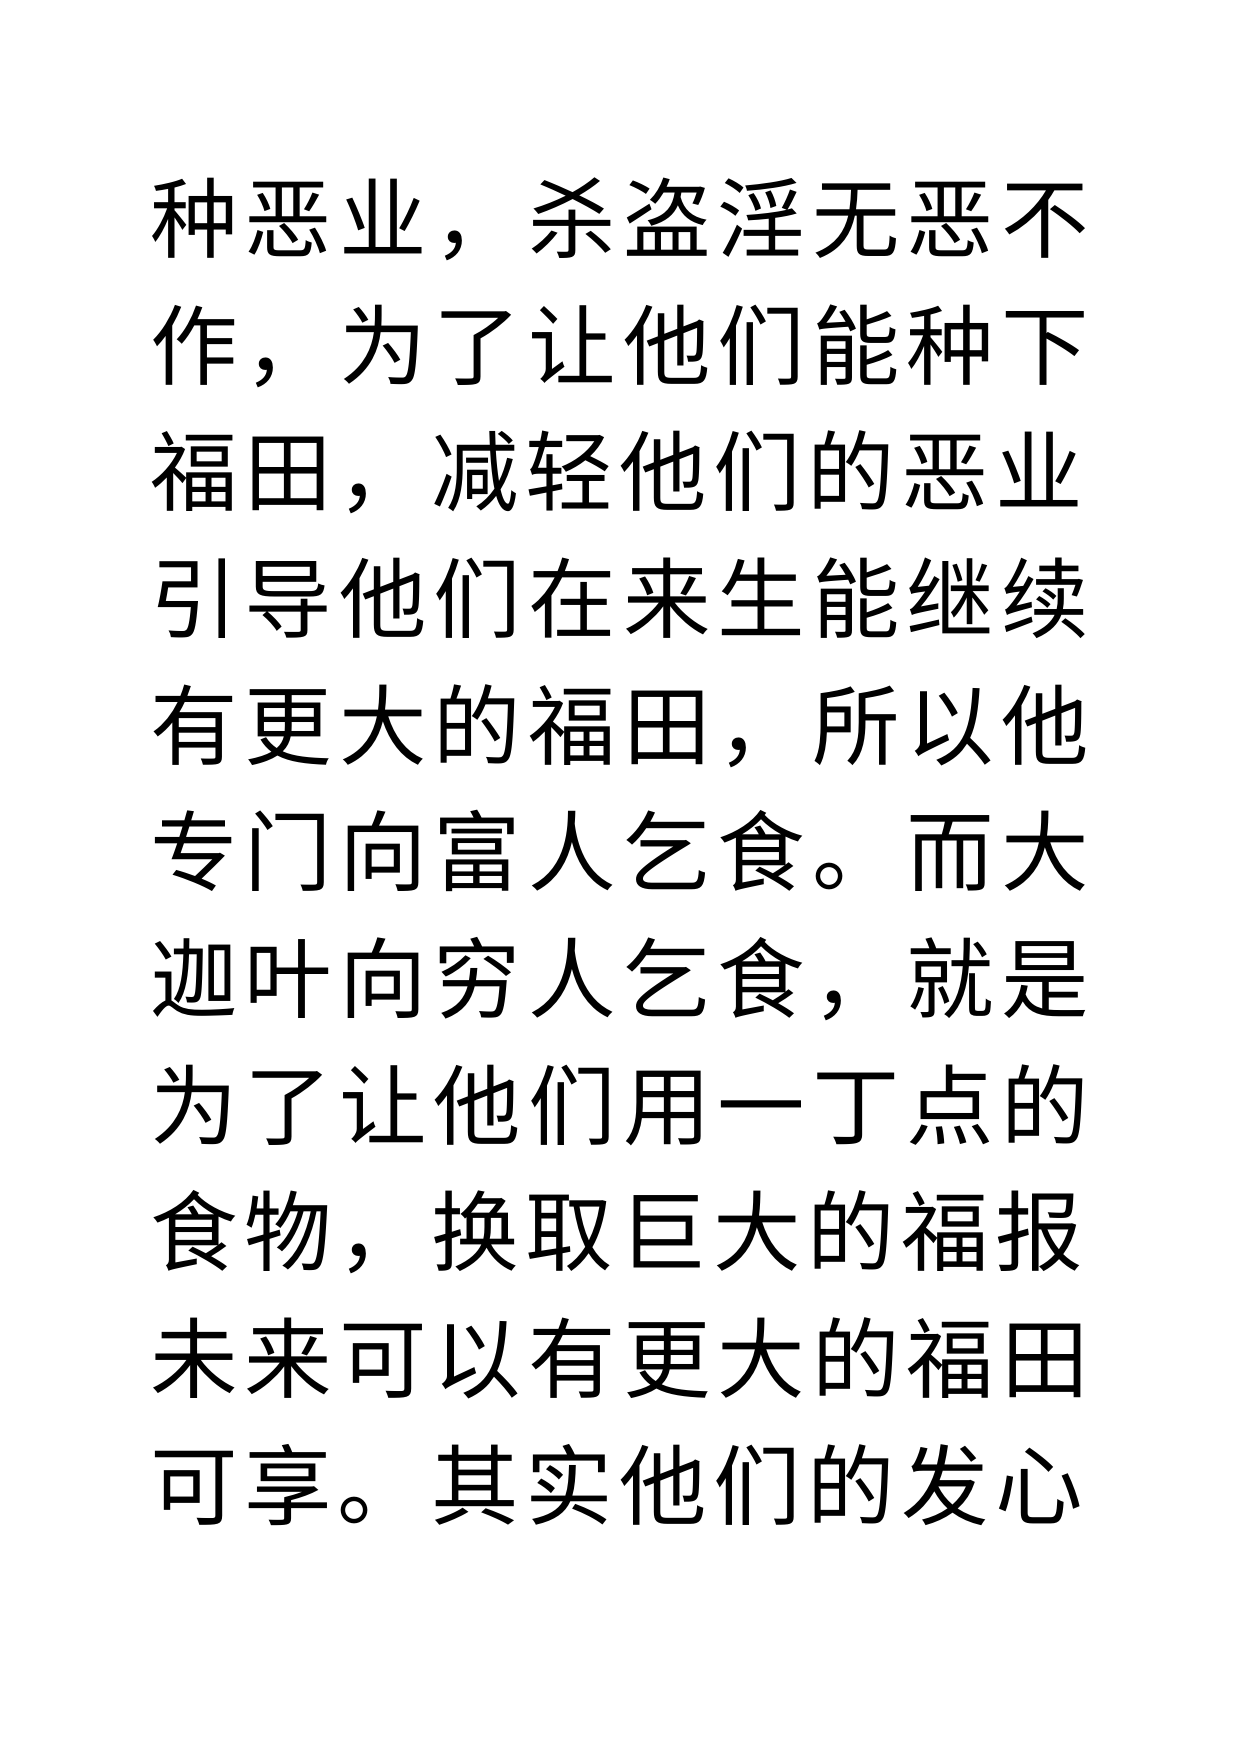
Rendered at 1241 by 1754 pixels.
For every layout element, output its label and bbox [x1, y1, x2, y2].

text [150, 150, 1090, 1543]
